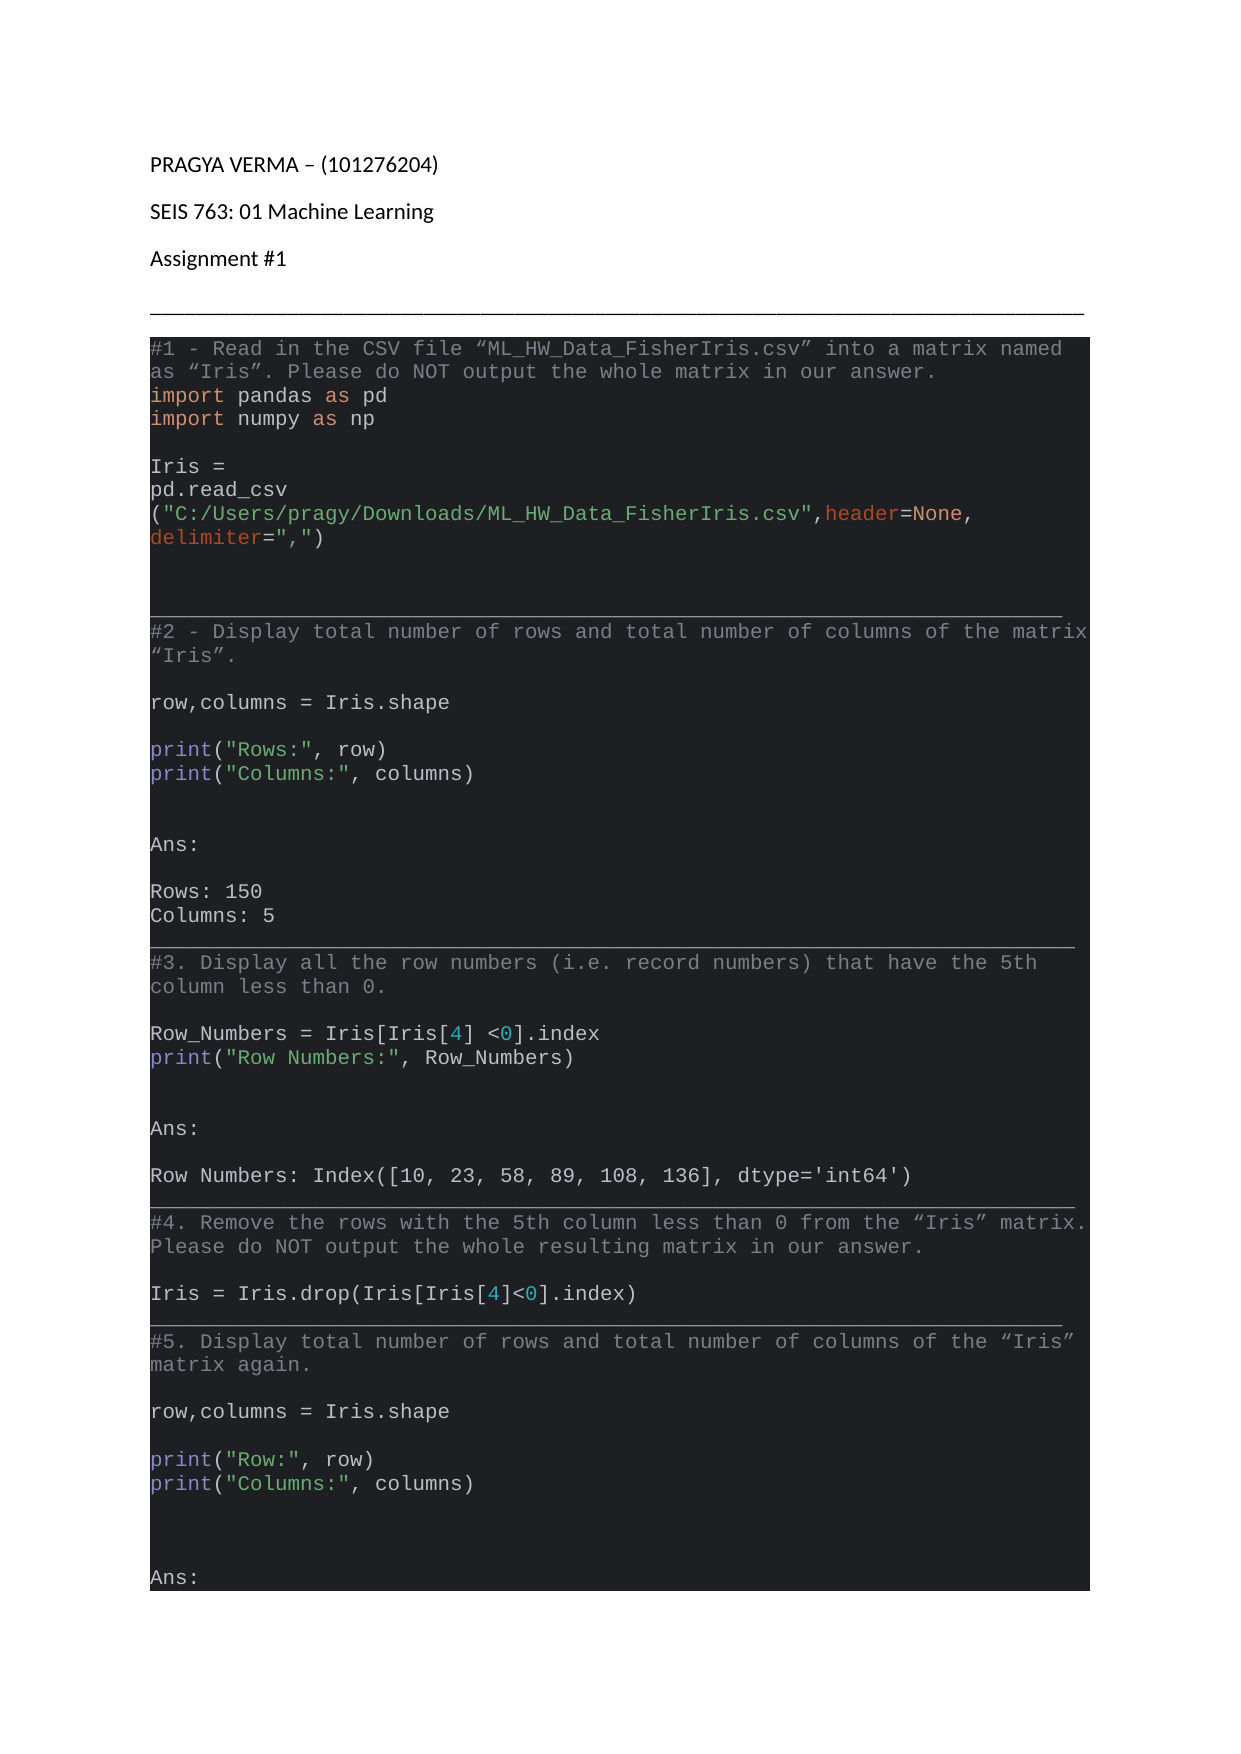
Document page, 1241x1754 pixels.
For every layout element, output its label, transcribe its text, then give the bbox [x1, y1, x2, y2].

text Row_Numbers = Iris[Iris[4] <0].index print("Row Numbers:", Row_Numbers) [150, 1023, 1090, 1071]
text Columns: 5 [150, 905, 1090, 929]
text Row Numbers: Index([10, 23, 58, 89, 108, 136], dtype='int64') __________________________________________________________________________ #4. Remove the rows with the 5th column less than 0 from the “Iris” matrix. Please do NOT output the whole resulting matrix in our answer. [150, 1165, 1090, 1260]
text _________________________________________________________________________ #2 - Display total number of rows and total number of columns of the matrix “Iris”. row,columns = Iris.shape print("Rows:", row) print("Columns:", columns) [150, 598, 1090, 787]
text _________________________________________________________________________ [150, 1307, 1090, 1331]
text Iris = Iris.drop(Iris[Iris[4]<0].index) [150, 1260, 1090, 1307]
text Rows: 150 [150, 881, 1090, 905]
text PRAGYA VERMA – (101276204) [150, 150, 1090, 178]
text __________________________________________________________________________________ [150, 291, 1090, 319]
text Iris = pd.read_csv("C:/Users/pragy/Downloads/ML_HW_Data_FisherIris.csv",header=None, delimiter=",") [150, 456, 1090, 550]
text Assignment #1 [150, 244, 1090, 272]
text Ans: [150, 834, 1090, 858]
text Ans: [150, 1118, 1090, 1141]
text #1 - Read in the CSV file “ML_HW_Data_FisherIris.csv” into a matrix named as “Iris”. Please do NOT output the whole matrix in our answer. import pandas as pd import numpy as np [150, 337, 1090, 456]
text __________________________________________________________________________ #3. Display all the row numbers (i.e. record numbers) that have the 5th column less than 0. [150, 929, 1090, 1023]
text SEIS 763: 01 Machine Learning [150, 197, 1090, 225]
text #5. Display total number of rows and total number of columns of the “Iris” matrix again. row,columns = Iris.shape print("Row:", row) print("Columns:", columns) [150, 1331, 1090, 1496]
text Ans: [150, 1567, 1090, 1591]
